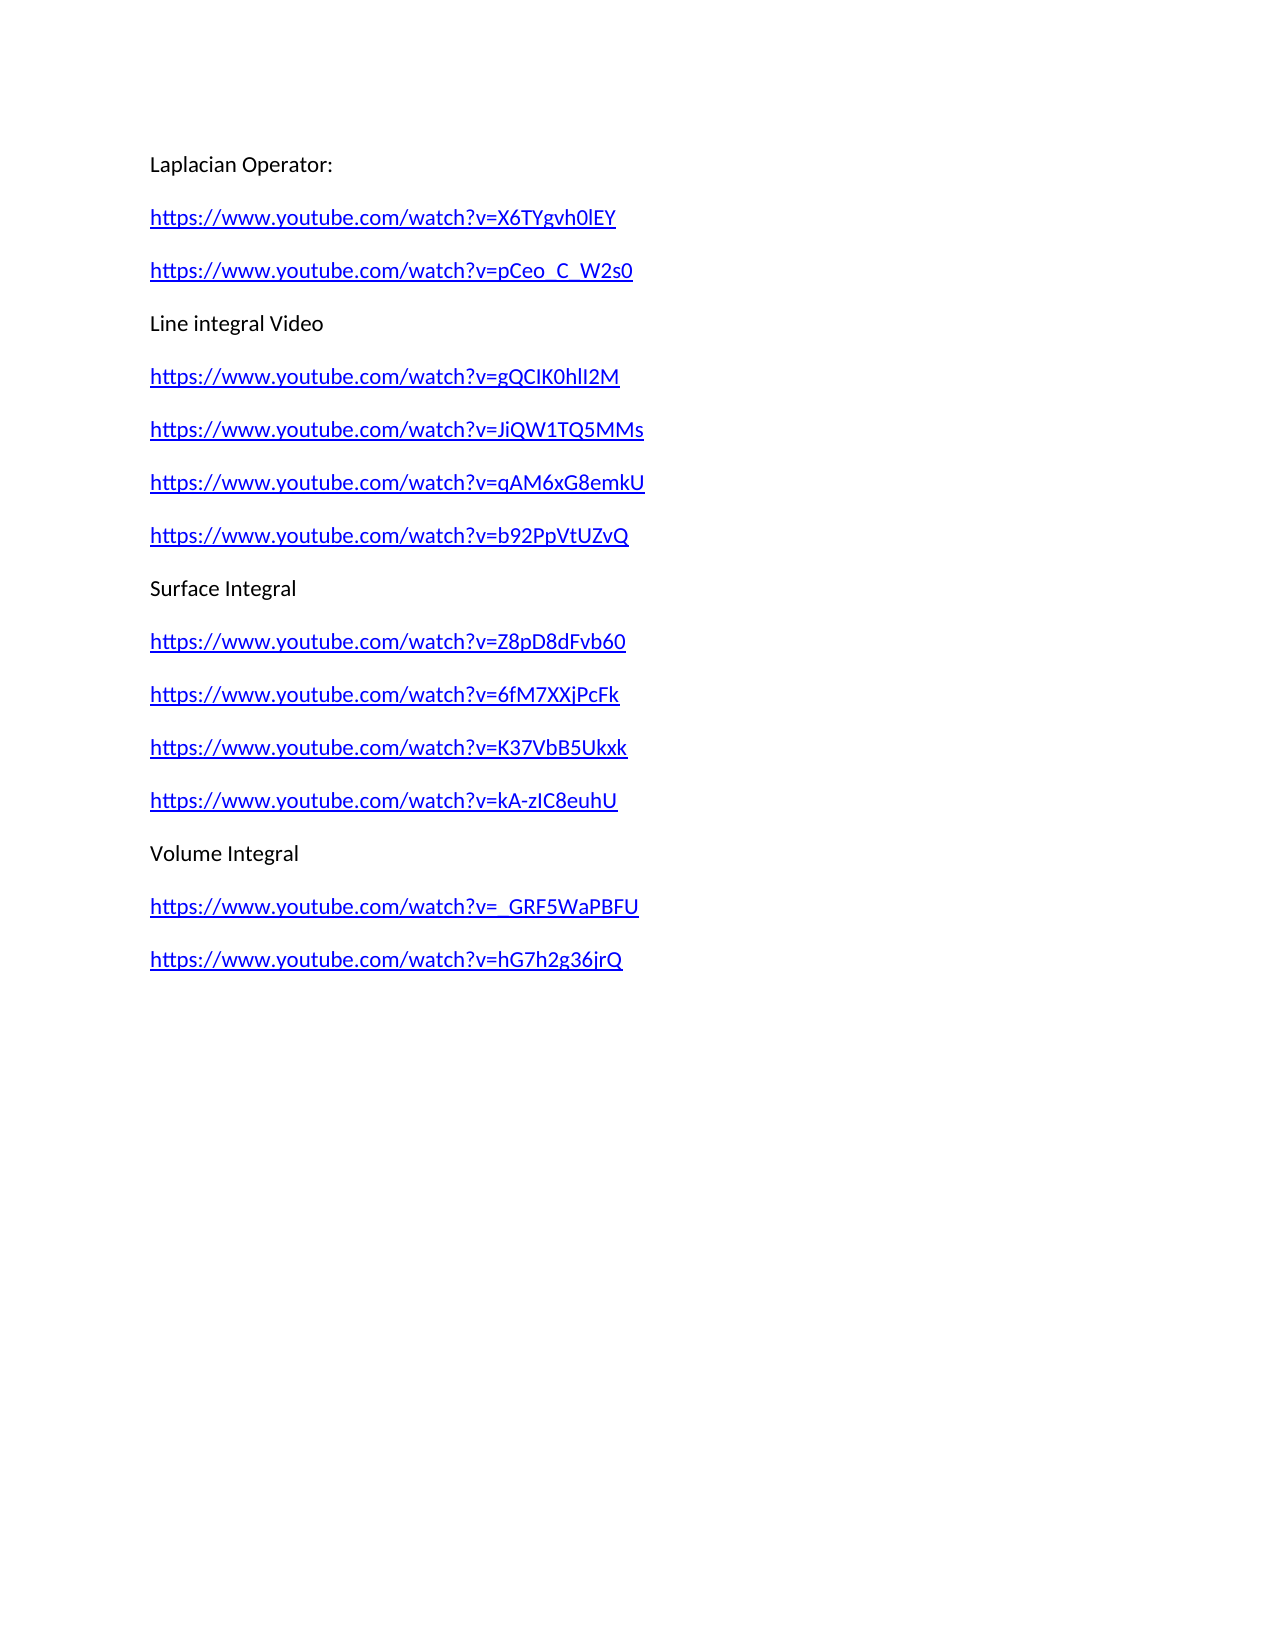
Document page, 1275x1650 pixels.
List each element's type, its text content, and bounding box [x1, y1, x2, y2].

text https://www.youtube.com/watch?v=X6TYgvh0lEY [150, 203, 1125, 231]
text https://www.youtube.com/watch?v=gQCIK0hlI2M [150, 362, 1125, 390]
text https://www.youtube.com/watch?v=K37VbB5Ukxk [150, 733, 1125, 761]
text https://www.youtube.com/watch?v=_GRF5WaPBFU [150, 892, 1125, 920]
text https://www.youtube.com/watch?v=qAM6xG8emkU [150, 468, 1125, 496]
text https://www.youtube.com/watch?v=6fM7XXjPcFk [150, 680, 1125, 708]
text Surface Integral [150, 574, 1125, 602]
text Volume Integral [150, 839, 1125, 867]
text Line integral Video [150, 309, 1125, 337]
text https://www.youtube.com/watch?v=pCeo_C_W2s0 [150, 256, 1125, 284]
text Laplacian Operator: [150, 150, 1125, 178]
text https://www.youtube.com/watch?v=JiQW1TQ5MMs [150, 415, 1125, 443]
text https://www.youtube.com/watch?v=hG7h2g36jrQ [150, 945, 1125, 973]
text https://www.youtube.com/watch?v=b92PpVtUZvQ [150, 521, 1125, 549]
text https://www.youtube.com/watch?v=kA-zIC8euhU [150, 786, 1125, 814]
text https://www.youtube.com/watch?v=Z8pD8dFvb60 [150, 627, 1125, 655]
